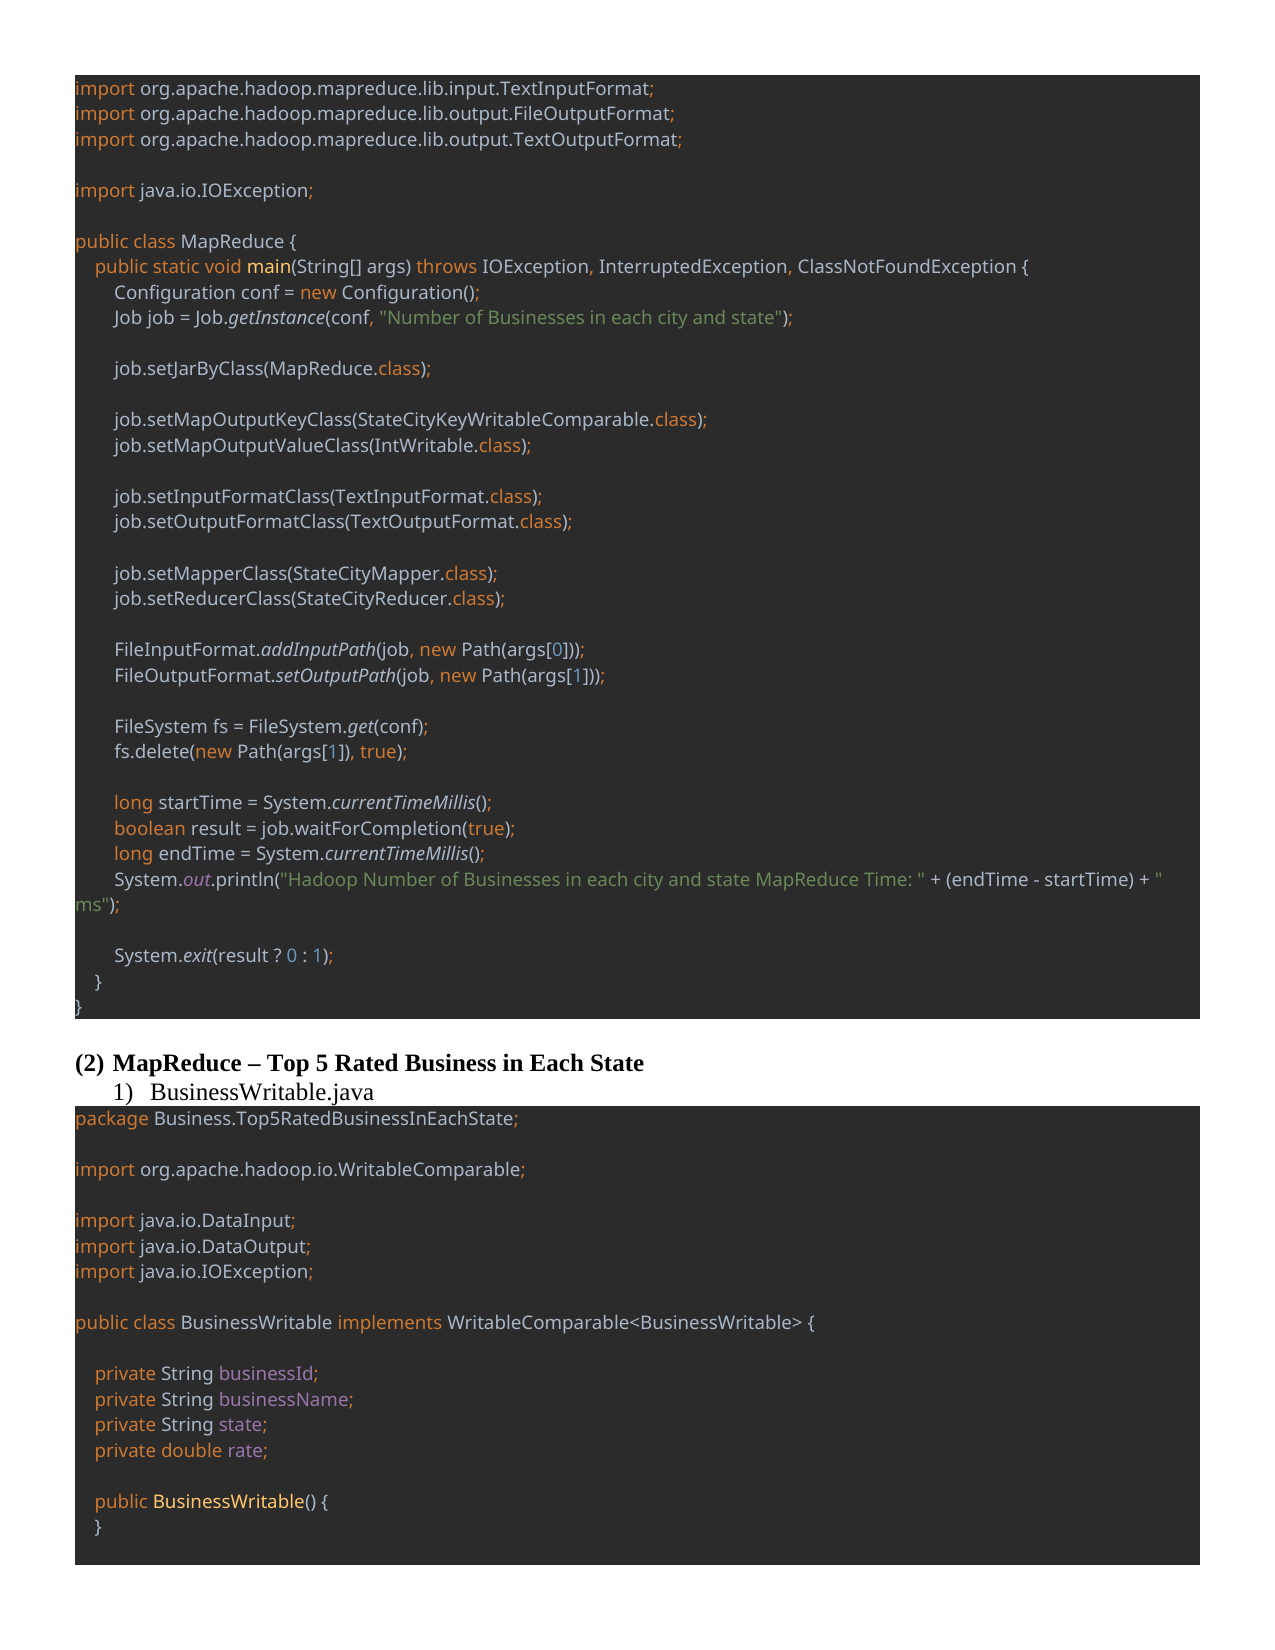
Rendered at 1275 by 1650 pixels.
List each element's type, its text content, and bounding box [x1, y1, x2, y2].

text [75, 1106, 1200, 1565]
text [75, 75, 1200, 1019]
list BusinessWritable.java [112, 1077, 1200, 1106]
list MapReduce – Top 5 Rated Business in Each State [75, 1048, 1200, 1077]
